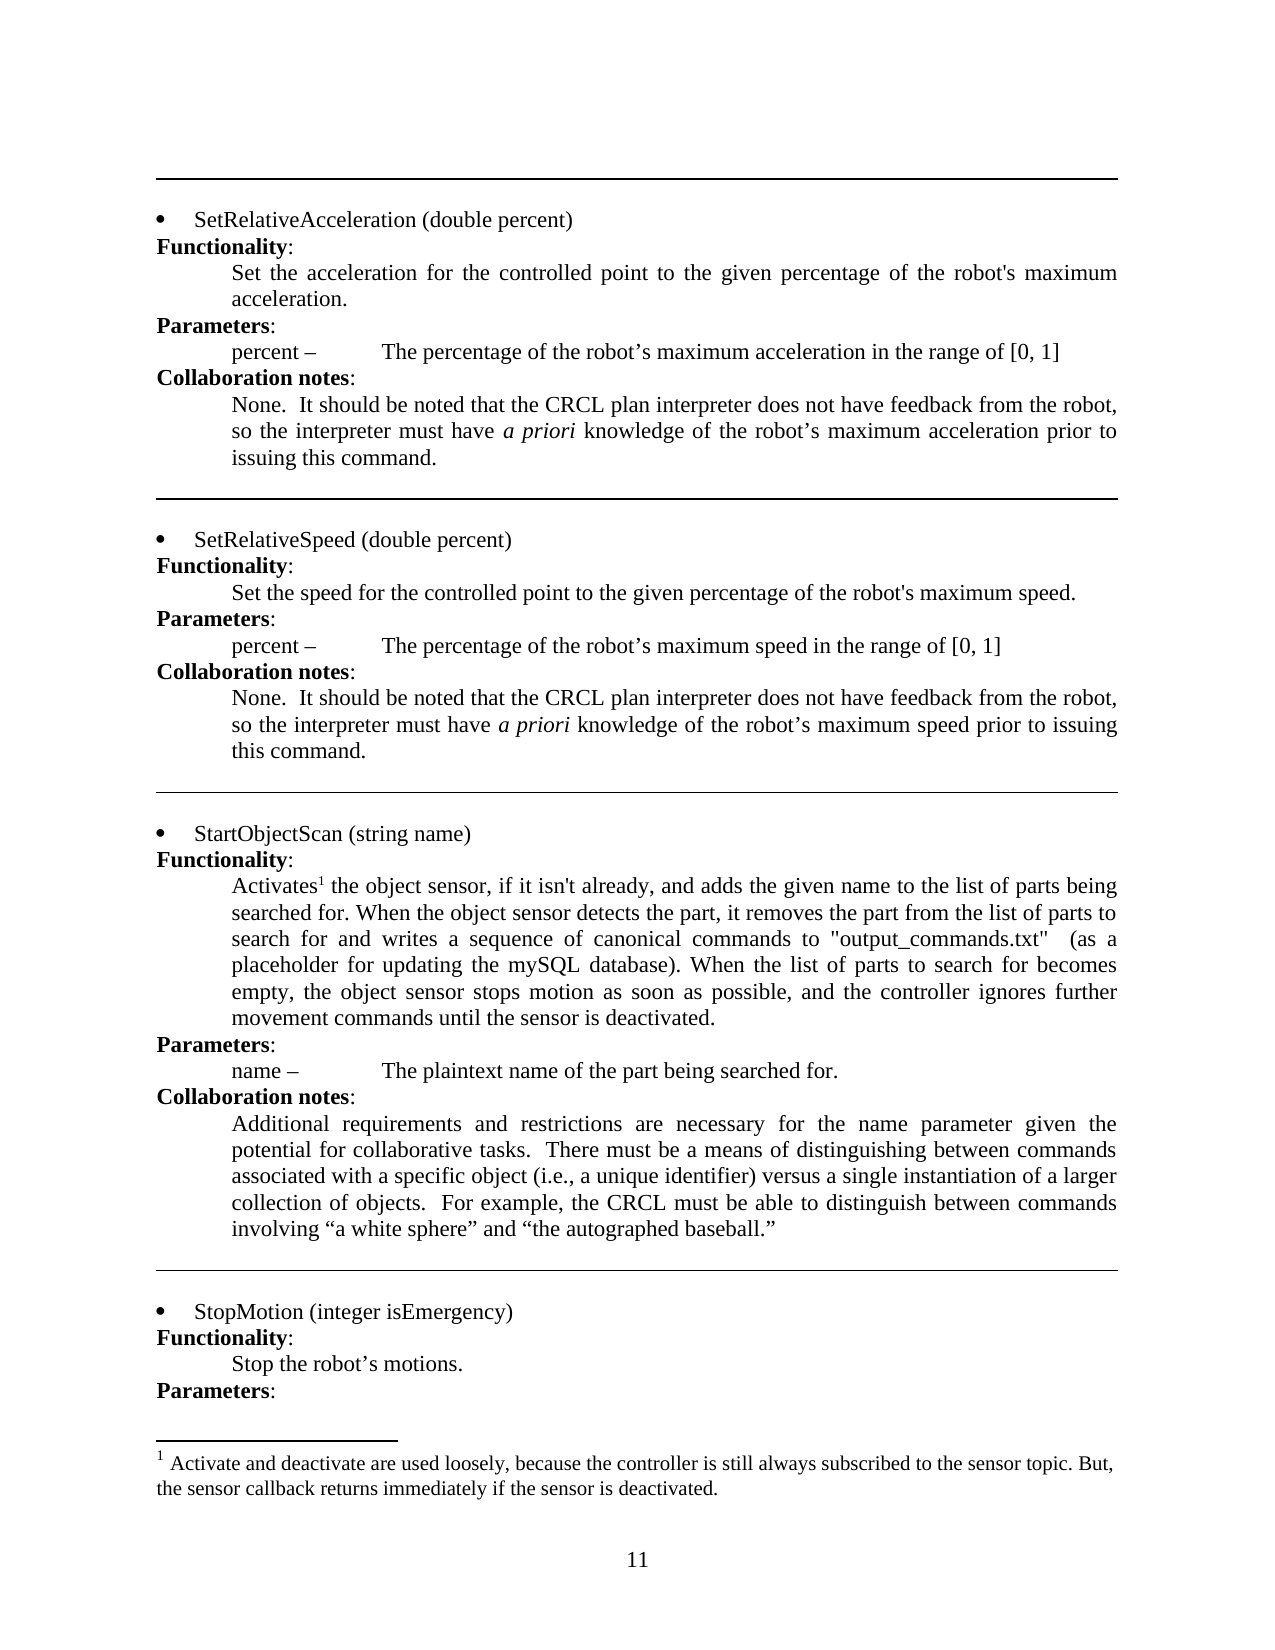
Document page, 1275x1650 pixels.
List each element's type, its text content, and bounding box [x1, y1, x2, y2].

text Collaboration notes: [156, 658, 1118, 684]
subtitle SetRelativeSpeed (double percent) [156, 526, 1118, 553]
text Parameters: [156, 1377, 1118, 1403]
text Functionality: [156, 1324, 1118, 1351]
subtitle StopMotion (integer isEmergency) [156, 1298, 1118, 1324]
subtitle StartObjectScan (string name) [156, 820, 1118, 846]
text Stop the robot’s motions. [231, 1351, 1118, 1377]
text Functionality: [156, 553, 1118, 579]
text Parameters: [156, 605, 1118, 632]
text Set the acceleration for the controlled point to the given percentage of the robot's maximum acceleration. [231, 259, 1118, 312]
text Functionality: [156, 846, 1118, 872]
subtitle SetRelativeAcceleration (double percent) [156, 206, 1118, 233]
text Collaboration notes: [156, 364, 1118, 391]
text Set the speed for the controlled point to the given percentage of the robot's maximum speed. [231, 579, 1118, 605]
text Parameters: [156, 1031, 1118, 1057]
text Collaboration notes: [156, 1083, 1118, 1110]
text Parameters: [156, 312, 1118, 338]
text percent – The percentage of the robot’s maximum acceleration in the range of [0, 1] [231, 338, 1118, 364]
text percent – The percentage of the robot’s maximum speed in the range of [0, 1] [231, 632, 1118, 658]
text Additional requirements and restrictions are necessary for the name parameter given the potential for collaborative tasks. There must be a means of distinguishing between commands associated with a specific object (i.e., a unique identifier) versus a single instantiation of a larger collection of objects. For example, the CRCL must be able to distinguish between commands involving “a white sphere” and “the autographed baseball.” [231, 1110, 1118, 1241]
text None. It should be noted that the CRCL plan interpreter does not have feedback from the robot, so the interpreter must have a priori knowledge of the robot’s maximum speed prior to issuing this command. [231, 684, 1118, 763]
text Functionality: [156, 233, 1118, 259]
text name – The plaintext name of the part being searched for. [231, 1057, 1118, 1083]
text Activates the object sensor, if it isn't already, and adds the given name to the list of parts being searched for. When the object sensor detects the part, it removes the part from the list of parts to search for and writes a sequence of canonical commands to "output_commands.txt" (as a placeholder for updating the mySQL database). When the list of parts to search for becomes empty, the object sensor stops motion as soon as possible, and the controller ignores further movement commands until the sensor is deactivated. [231, 872, 1118, 1031]
text None. It should be noted that the CRCL plan interpreter does not have feedback from the robot, so the interpreter must have a priori knowledge of the robot’s maximum acceleration prior to issuing this command. [231, 391, 1118, 470]
